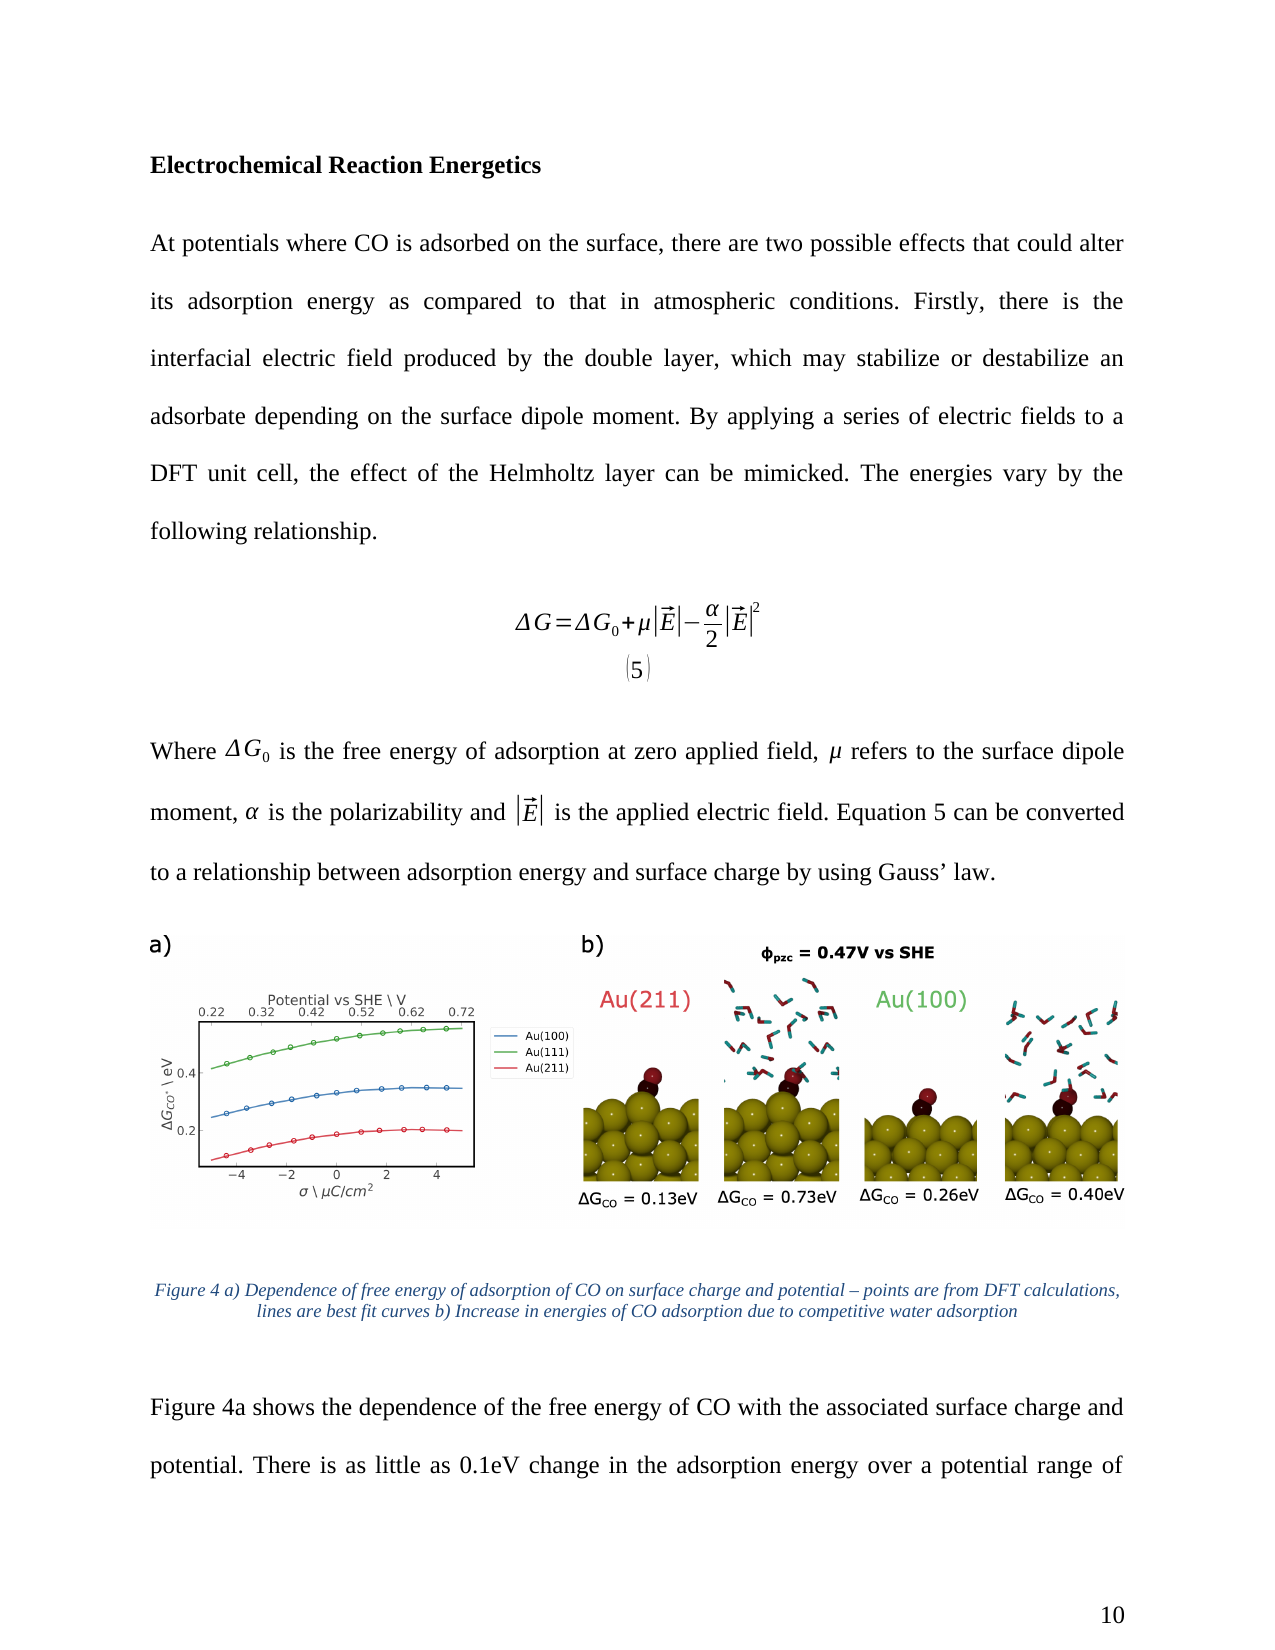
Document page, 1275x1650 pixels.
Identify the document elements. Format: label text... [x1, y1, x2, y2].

text Where is the free energy of adsorption at zero applied field, refers to the surface dipole moment, is the polarizability and is the applied electric field. Equation 5 can be converted to a relationship between adsorption energy and surface charge by using Gauss’ law. [150, 734, 1125, 886]
text Electrochemical Reaction Energetics [150, 150, 1125, 179]
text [150, 1392, 1125, 1478]
picture [150, 935, 1125, 1229]
text At potentials where CO is adsorbed on the surface, there are two possible effects that could alter its adsorption energy as compared to that in atmospheric conditions. Firstly, there is the interfacial electric field produced by the double layer, which may stabilize or destabilize an adsorbate depending on the surface dipole moment. By applying a series of electric fields to a DFT unit cell, the effect of the Helmholtz layer can be mimicked. The energies vary by the following relationship. [150, 228, 1125, 544]
